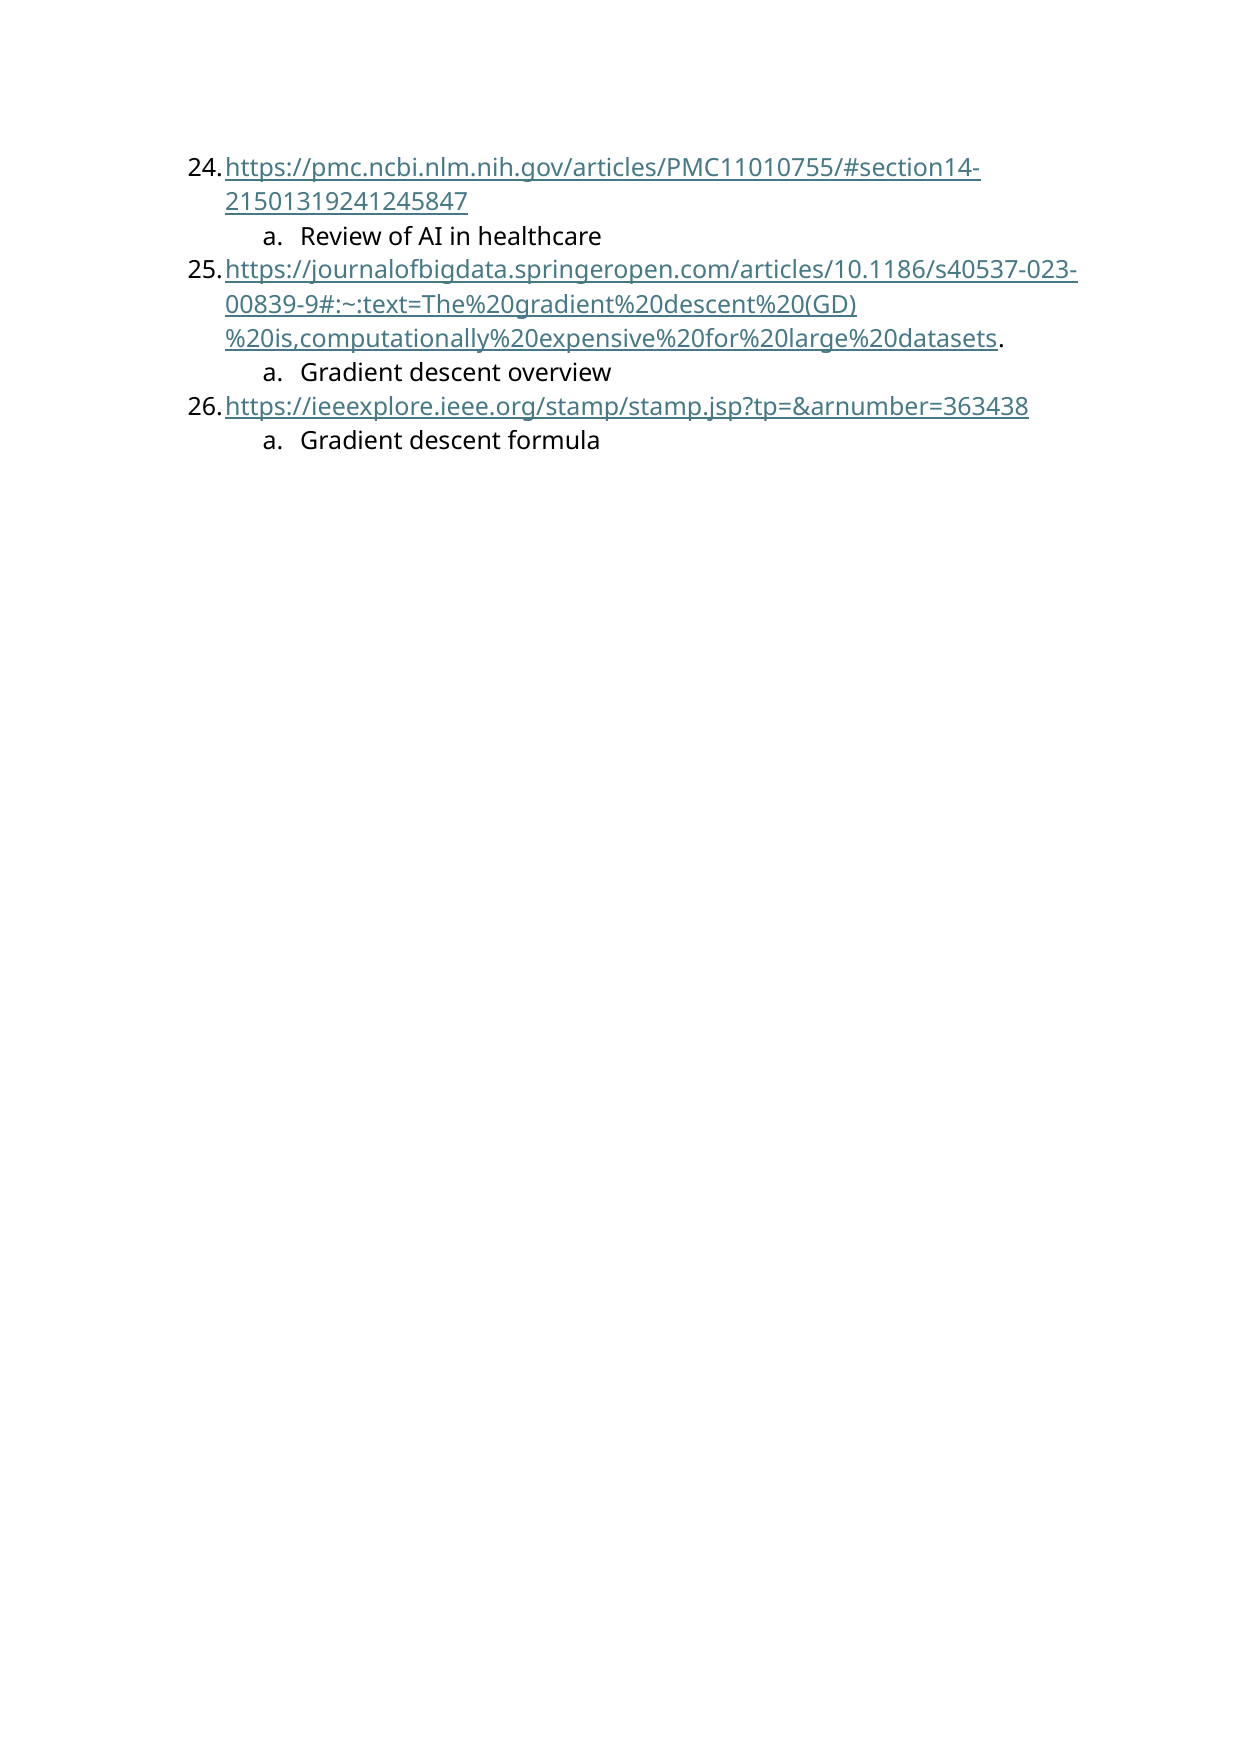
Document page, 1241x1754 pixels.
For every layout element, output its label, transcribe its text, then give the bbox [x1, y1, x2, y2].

list https://ieeexplore.ieee.org/stamp/stamp.jsp?tp=&arnumber=363438 [187, 388, 1090, 422]
list Gradient descent overview [262, 354, 1090, 388]
list https://journalofbigdata.springeropen.com/articles/10.1186/s40537-023-00839-9#:~:text=The%20gradient%20descent%20(GD)%20is,computationally%20expensive%20for%20large%20datasets. [187, 252, 1090, 354]
list Gradient descent formula [262, 422, 1090, 457]
list Review of AI in healthcare [262, 218, 1090, 252]
list https://pmc.ncbi.nlm.nih.gov/articles/PMC11010755/#section14-21501319241245847 [187, 150, 1090, 218]
